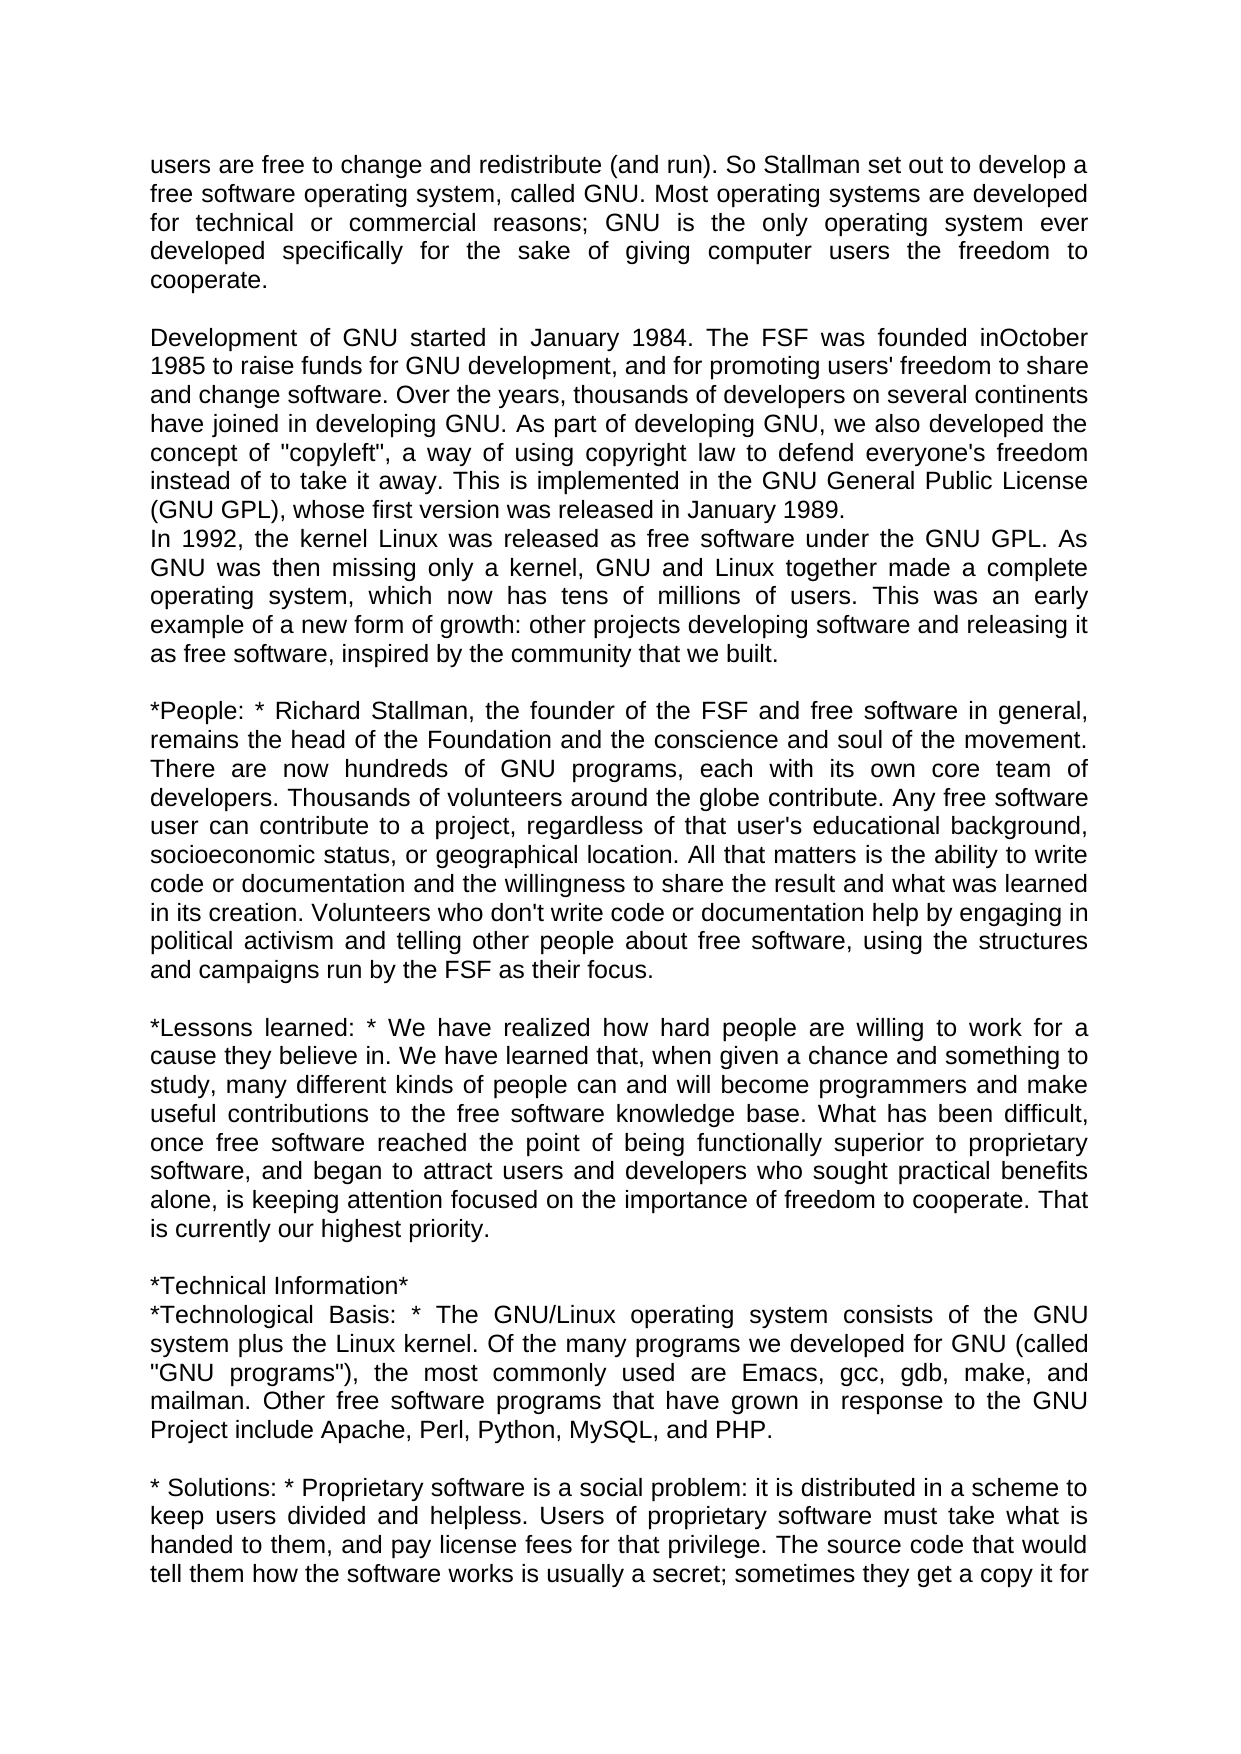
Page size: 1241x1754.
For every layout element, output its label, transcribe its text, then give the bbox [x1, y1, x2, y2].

text *Technical Information* [150, 1271, 1090, 1300]
text *Technological Basis: * The GNU/Linux operating system consists of the GNU system plus the Linux kernel. Of the many programs we developed for GNU (called "GNU programs"), the most commonly used are Emacs, gcc, gdb, make, and mailman. Other free software programs that have grown in response to the GNU Project include Apache, Perl, Python, MySQL, and PHP. [150, 1300, 1090, 1444]
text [150, 1472, 1090, 1587]
text *People: * Richard Stallman, the founder of the FSF and free software in general, remains the head of the Foundation and the conscience and soul of the movement. There are now hundreds of GNU programs, each with its own core team of developers. Thousands of volunteers around the globe contribute. Any free software user can contribute to a project, regardless of that user's educational background, socioeconomic status, or geographical location. All that matters is the ability to write code or documentation and the willingness to share the result and what was learned in its creation. Volunteers who don't write code or documentation help by engaging in political activism and telling other people about free software, using the structures and campaigns run by the FSF as their focus. [150, 696, 1090, 984]
text *Lessons learned: * We have realized how hard people are willing to work for a cause they believe in. We have learned that, when given a chance and something to study, many different kinds of people can and will become programmers and make useful contributions to the free software knowledge base. What has been difficult, once free software reached the point of being functionally superior to proprietary software, and began to attract users and developers who sought practical benefits alone, is keeping attention focused on the importance of freedom to cooperate. That is currently our highest priority. [150, 1012, 1090, 1242]
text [150, 150, 1090, 294]
text Development of GNU started in January 1984. The FSF was founded inOctober 1985 to raise funds for GNU development, and for promoting users' freedom to share and change software. Over the years, thousands of developers on several continents have joined in developing GNU. As part of developing GNU, we also developed the concept of "copyleft", a way of using copyright law to defend everyone's freedom instead of to take it away. This is implemented in the GNU General Public License (GNU GPL), whose first version was released in January 1989. [150, 322, 1090, 524]
text In 1992, the kernel Linux was released as free software under the GNU GPL. As GNU was then missing only a kernel, GNU and Linux together made a complete operating system, which now has tens of millions of users. This was an early example of a new form of growth: other projects developing software and releasing it as free software, inspired by the community that we built. [150, 524, 1090, 667]
